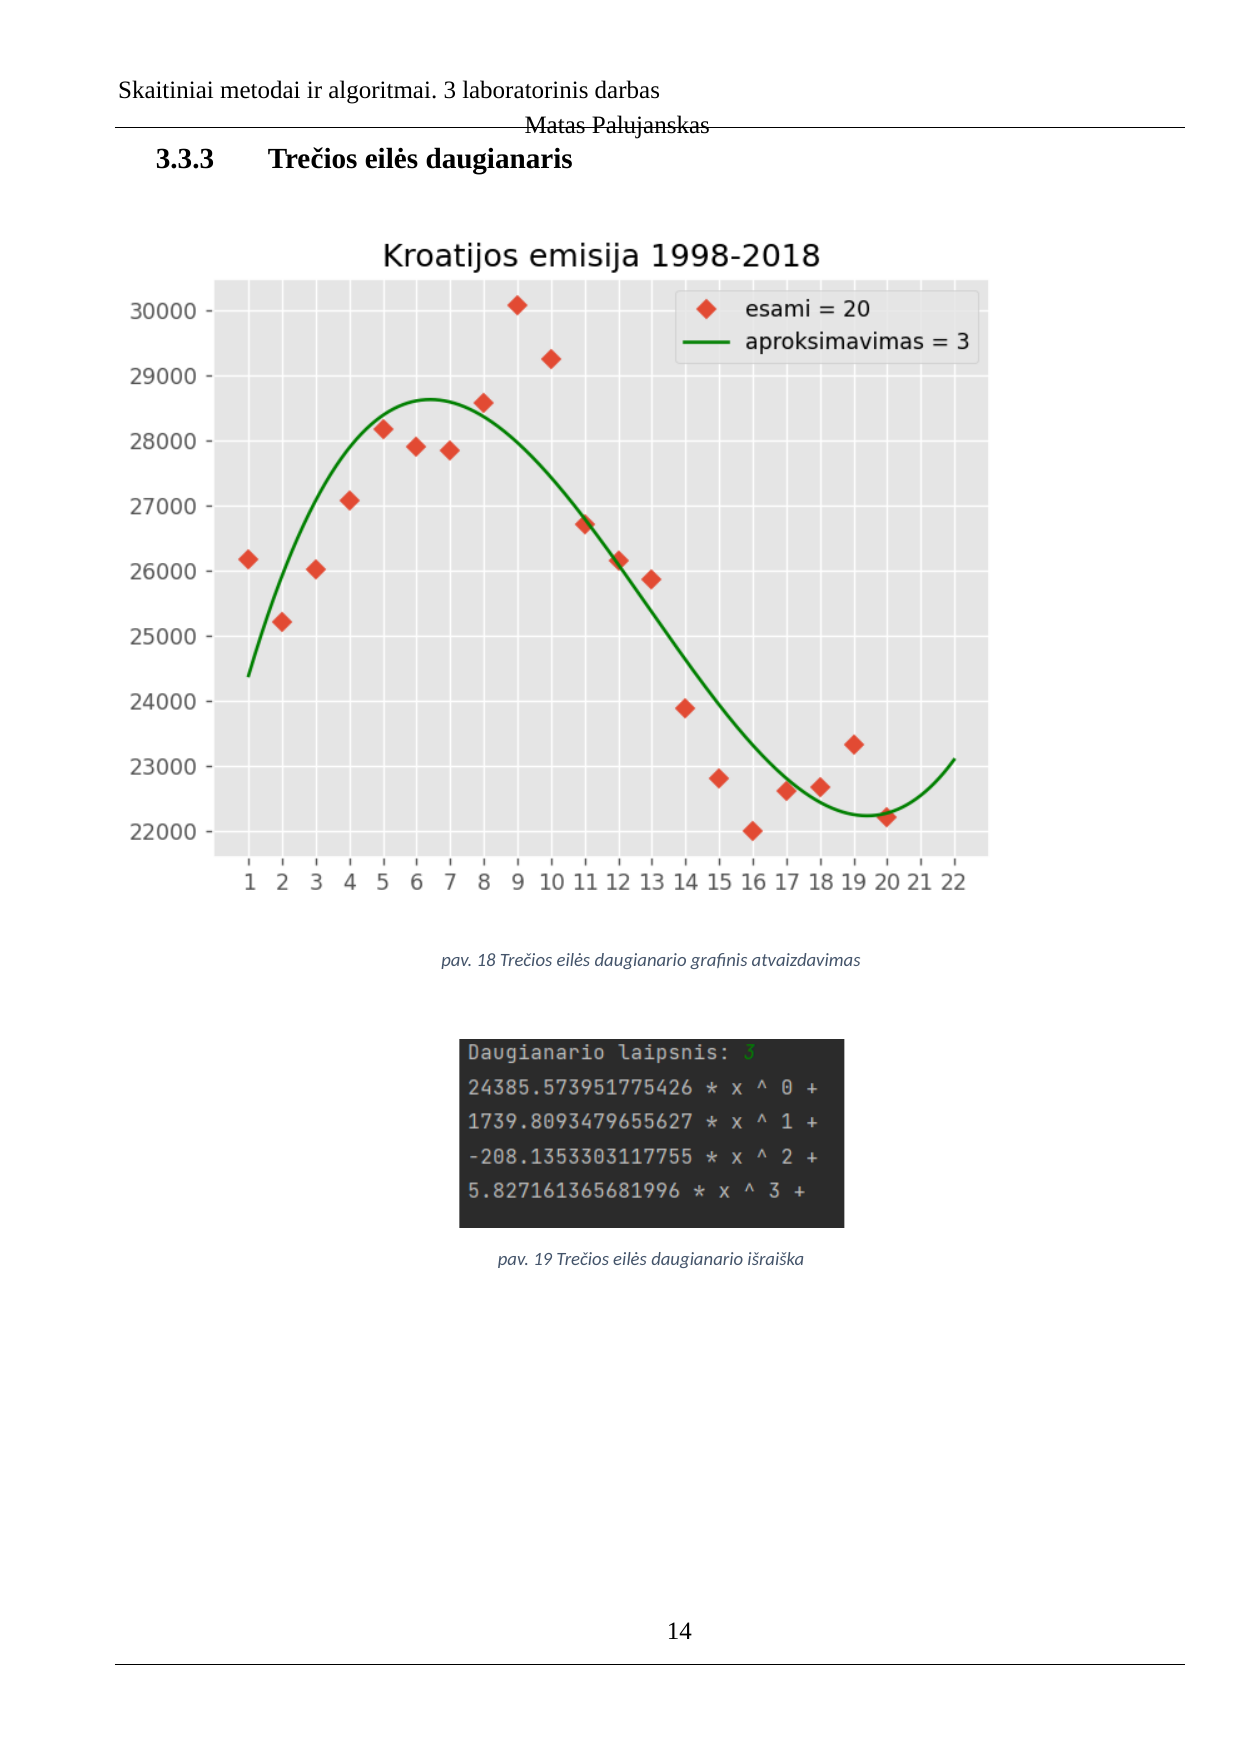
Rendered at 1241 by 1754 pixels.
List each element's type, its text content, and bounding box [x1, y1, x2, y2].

text pav. 18 Trečios eilės daugianario grafinis atvaizdavimas [118, 948, 1186, 971]
subtitle 3.3.3 Trečios eilės daugianaris [156, 141, 1186, 174]
picture [117, 204, 1052, 930]
picture [459, 1039, 845, 1228]
text pav. 19 Trečios eilės daugianario išraiška [118, 1247, 1186, 1269]
